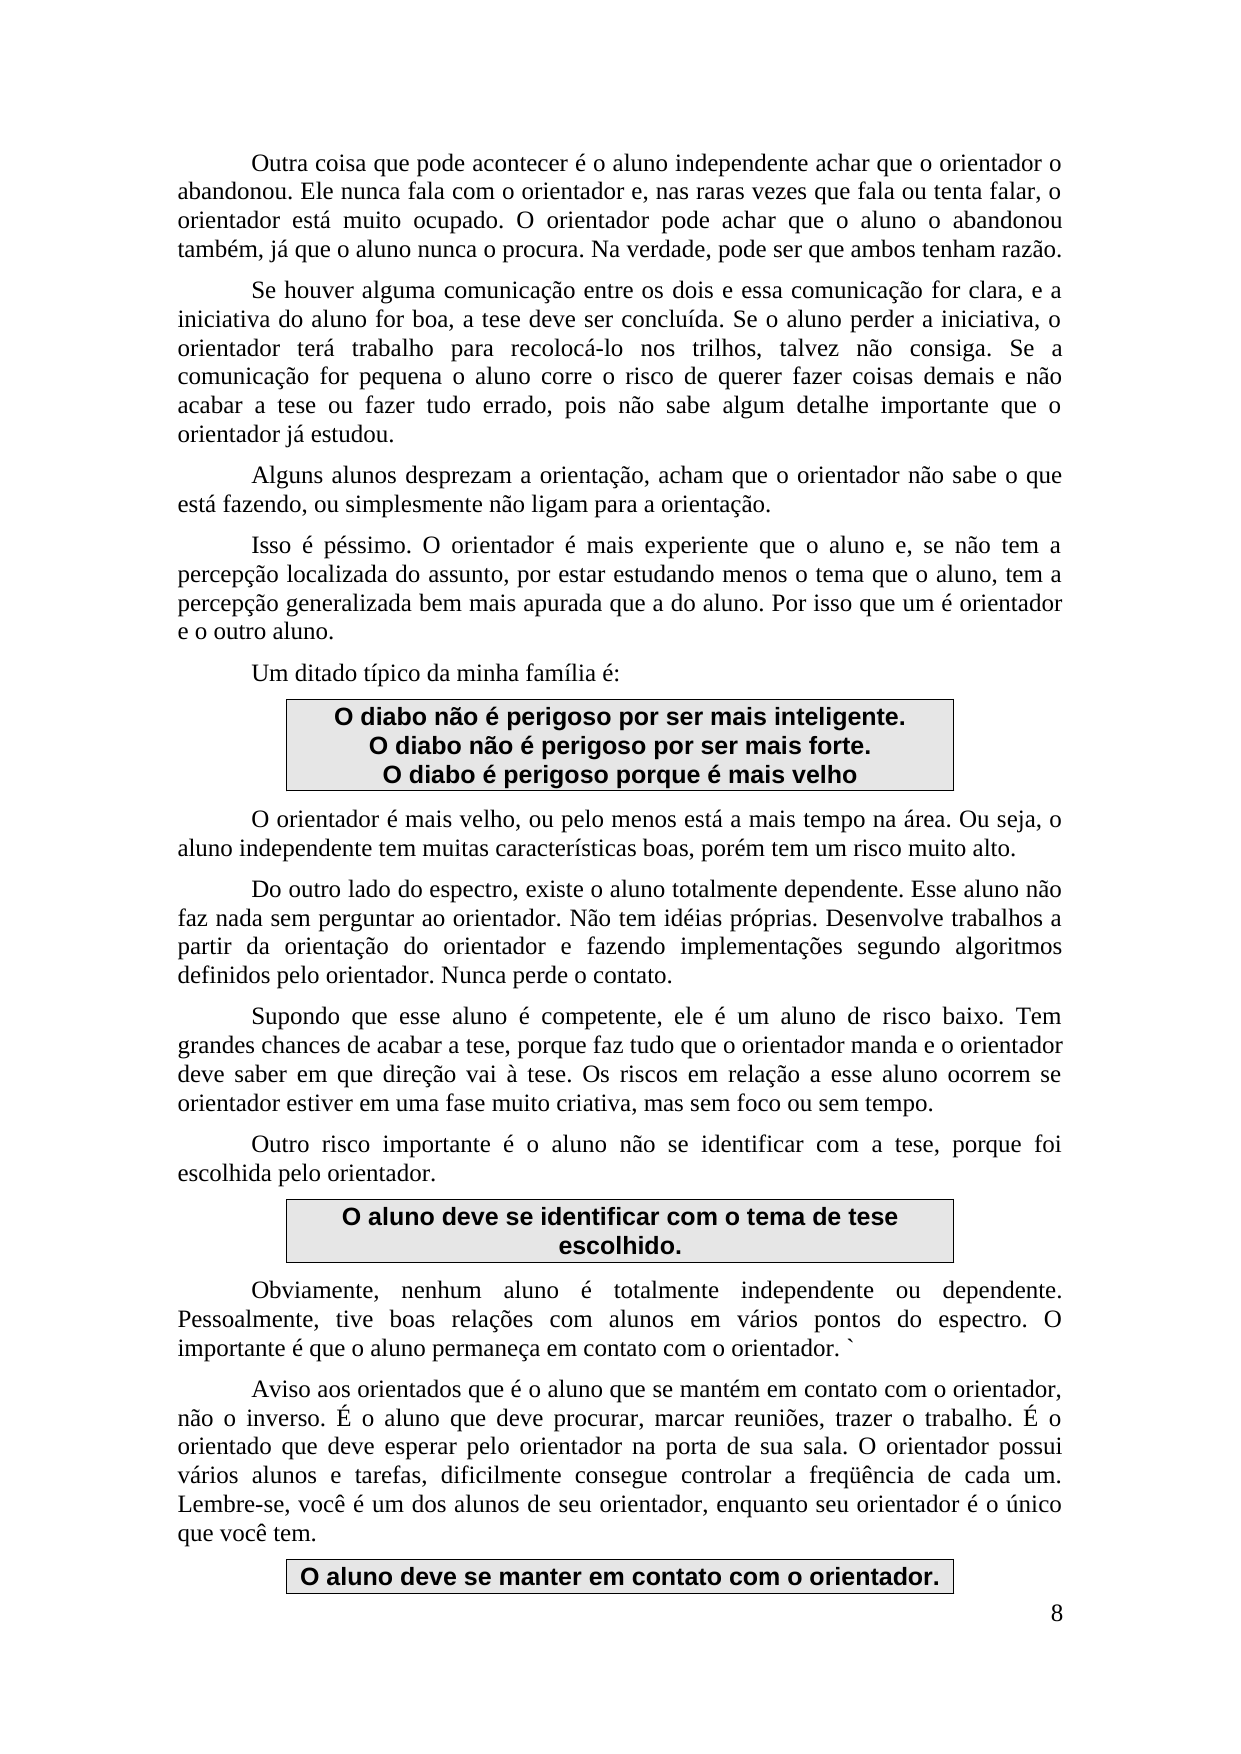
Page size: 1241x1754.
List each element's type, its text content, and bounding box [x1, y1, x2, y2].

text Supondo que esse aluno é competente, ele é um aluno de risco baixo. Tem grandes chances de acabar a tese, porque faz tudo que o orientador manda e o orientador deve saber em que direção vai à tese. Os riscos em relação a esse aluno ocorrem se orientador estiver em uma fase muito criativa, mas sem foco ou sem tempo. [177, 1001, 1063, 1116]
text O aluno deve se manter em contato com o orientador. [287, 1560, 953, 1593]
text Obviamente, nenhum aluno é totalmente independente ou dependente. Pessoalmente, tive boas relações com alunos em vários pontos do espectro. O importante é que o aluno permaneça em contato com o orientador. ` [177, 1275, 1063, 1361]
text Outra coisa que pode acontecer é o aluno independente achar que o orientador o abandonou. Ele nunca fala com o orientador e, nas raras vezes que fala ou tenta falar, o orientador está muito ocupado. O orientador pode achar que o aluno o abandonou também, já que o aluno nunca o procura. Na verdade, pode ser que ambos tenham razão. [177, 148, 1063, 263]
text Outro risco importante é o aluno não se identificar com a tese, porque foi escolhida pelo orientador. [177, 1129, 1063, 1186]
text O diabo é perigoso porque é mais velho [287, 756, 953, 790]
text Um ditado típico da minha família é: [177, 658, 1063, 686]
text Do outro lado do espectro, existe o aluno totalmente dependente. Esse aluno não faz nada sem perguntar ao orientador. Não tem idéias próprias. Desenvolve trabalhos a partir da orientação do orientador e fazendo implementações segundo algoritmos definidos pelo orientador. Nunca perde o contato. [177, 874, 1063, 989]
text Se houver alguma comunicação entre os dois e essa comunicação for clara, e a iniciativa do aluno for boa, a tese deve ser concluída. Se o aluno perder a iniciativa, o orientador terá trabalho para recolocá-lo nos trilhos, talvez não consiga. Se a comunicação for pequena o aluno corre o risco de querer fazer coisas demais e não acabar a tese ou fazer tudo errado, pois não sabe algum detalhe importante que o orientador já estudou. [177, 275, 1063, 448]
text O diabo não é perigoso por ser mais inteligente. [287, 700, 953, 728]
text Alguns alunos desprezam a orientação, acham que o orientador não sabe o que está fazendo, ou simplesmente não ligam para a orientação. [177, 460, 1063, 518]
text Isso é péssimo. O orientador é mais experiente que o aluno e, se não tem a percepção localizada do assunto, por estar estudando menos o tema que o aluno, tem a percepção generalizada bem mais apurada que a do aluno. Por isso que um é orientador e o outro aluno. [177, 530, 1063, 645]
text O diabo não é perigoso por ser mais forte. [287, 728, 953, 756]
text O orientador é mais velho, ou pelo menos está a mais tempo na área. Ou seja, o aluno independente tem muitas características boas, porém tem um risco muito alto. [177, 804, 1063, 861]
text O aluno deve se identificar com o tema de tese escolhido. [287, 1200, 953, 1262]
text Aviso aos orientados que é o aluno que se mantém em contato com o orientador, não o inverso. É o aluno que deve procurar, marcar reuniões, trazer o trabalho. É o orientado que deve esperar pelo orientador na porta de sua sala. O orientador possui vários alunos e tarefas, dificilmente consegue controlar a freqüência de cada um. Lembre-se, você é um dos alunos de seu orientador, enquanto seu orientador é o único que você tem. [177, 1374, 1063, 1546]
